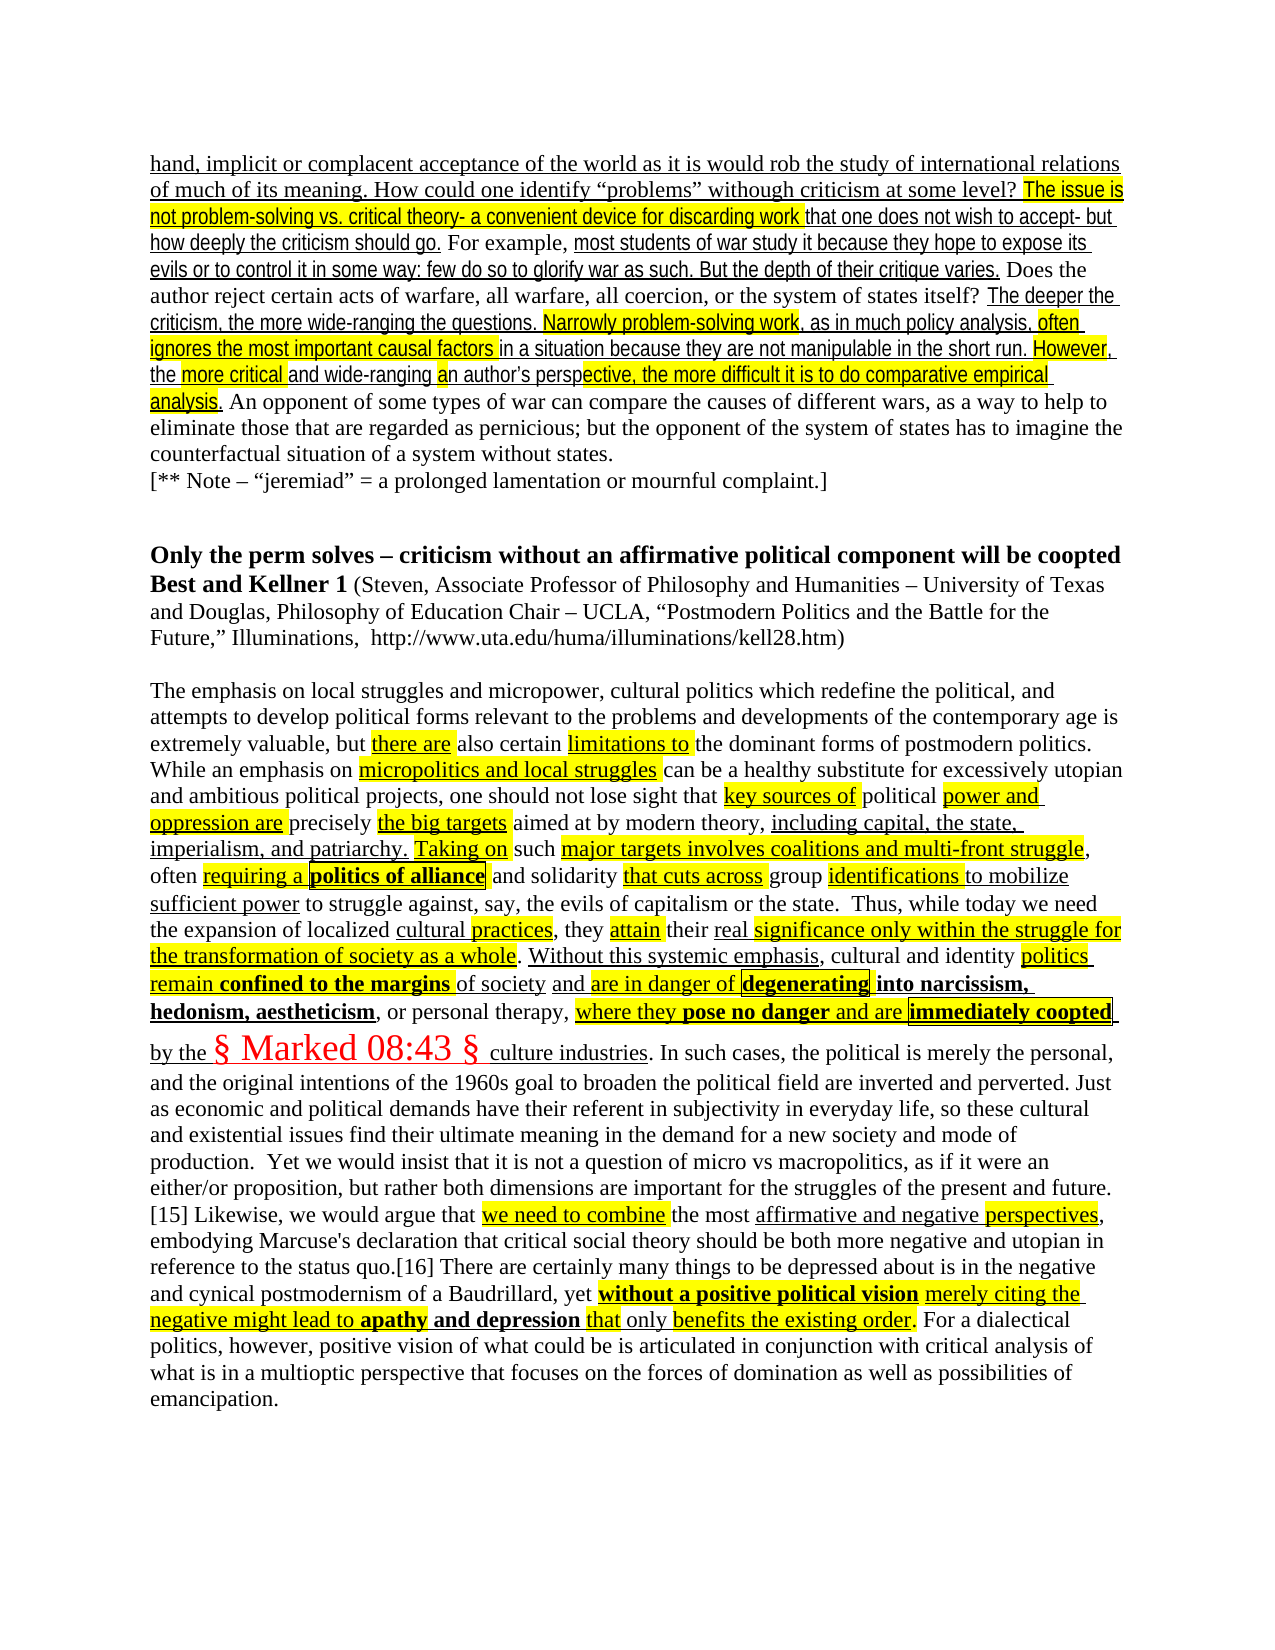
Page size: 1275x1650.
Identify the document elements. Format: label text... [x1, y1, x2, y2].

text The emphasis on local struggles and micropower, cultural politics which redefine the political, and attempts to develop political forms relevant to the problems and developments of the contemporary age is extremely valuable, but there are also certain limitations to the dominant forms of postmodern politics. While an emphasis on micropolitics and local struggles can be a healthy substitute for excessively utopian and ambitious political projects, one should not lose sight that key sources of political power and oppression are precisely the big targets aimed at by modern theory, including capital, the state, imperialism, and patriarchy. Taking on such major targets involves coalitions and multi-front struggle, often requiring a politics of alliance and solidarity that cuts across group identifications to mobilize sufficient power to struggle against, say, the evils of capitalism or the state. Thus, while today we need the expansion of localized cultural practices, they attain their real significance only within the struggle for the transformation of society as a whole. Without this systemic emphasis, cultural and identity politics remain confined to the margins of society and are in danger of degenerating into narcissism, hedonism, aestheticism, or personal therapy, where they pose no danger and are immediately coopted by the § Marked 08:43 § culture industries. In such cases, the political is merely the personal, and the original intentions of the 1960s goal to broaden the political field are inverted and perverted. Just as economic and political demands have their referent in subjectivity in everyday life, so these cultural and existential issues find their ultimate meaning in the demand for a new society and mode of production. Yet we would insist that it is not a question of micro vs macropolitics, as if it were an either/or proposition, but rather both dimensions are important for the struggles of the present and future.[15] Likewise, we would argue that we need to combine the most affirmative and negative perspectives, embodying Marcuse's declaration that critical social theory should be both more negative and utopian in reference to the status quo.[16] There are certainly many things to be depressed about is in the negative and cynical postmodernism of a Baudrillard, yet without a positive political vision merely citing the negative might lead to apathy and depression that only benefits the existing order. For a dialectical politics, however, positive vision of what could be is articulated in conjunction with critical analysis of what is in a multioptic perspective that focuses on the forces of domination as well as possibilities of emancipation. [150, 677, 1125, 1411]
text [150, 150, 1125, 467]
text Best and Kellner 1 (Steven, Associate Professor of Philosophy and Humanities – University of Texas and Douglas, Philosophy of Education Chair – UCLA, “Postmodern Politics and the Battle for the Future,” Illuminations, http://www.uta.edu/huma/illuminations/kell28.htm) [150, 569, 1125, 651]
subtitle Only the perm solves – criticism without an affirmative political component will be coopted [150, 540, 1125, 569]
text [** Note – “jeremiad” = a prolonged lamentation or mournful complaint.] [150, 467, 1125, 493]
